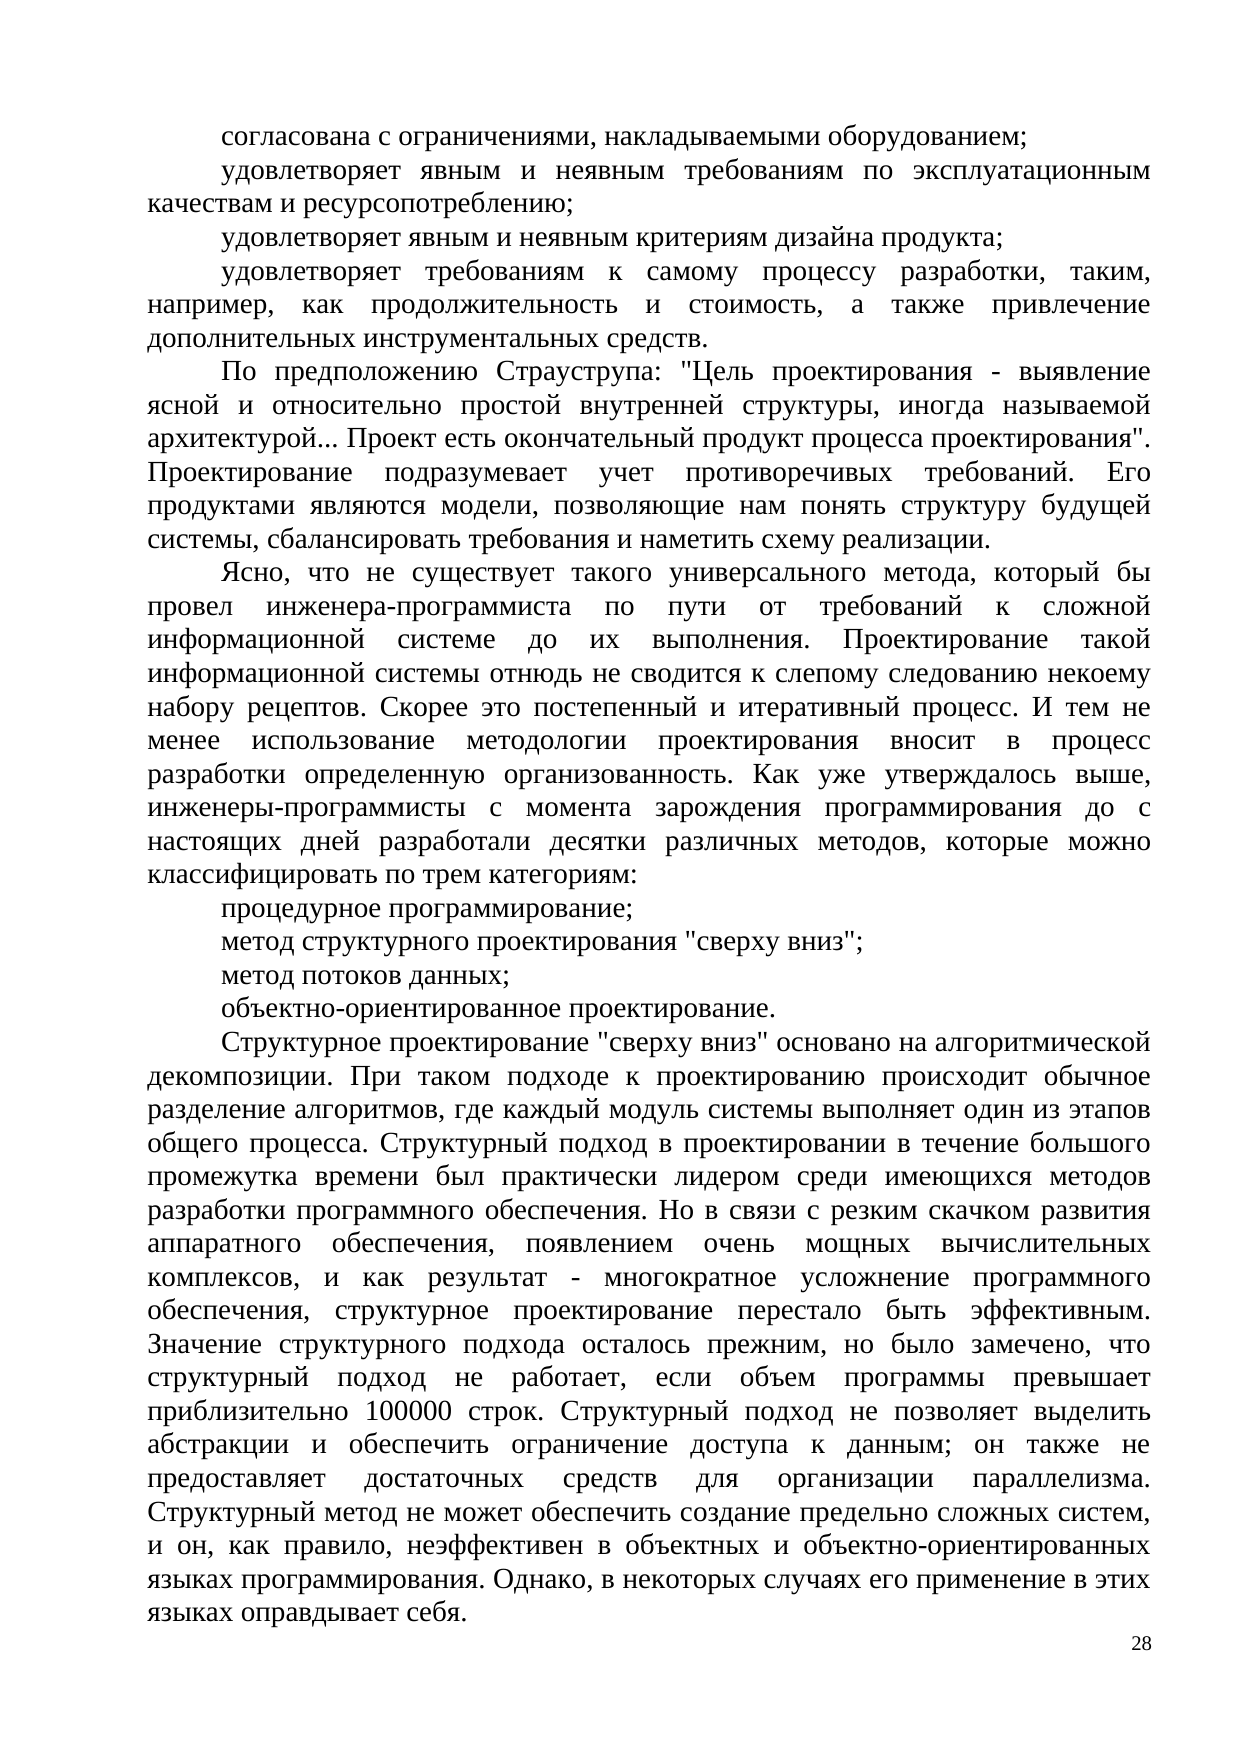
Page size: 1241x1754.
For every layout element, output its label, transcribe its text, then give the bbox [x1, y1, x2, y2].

text По предположению Страуструпа: "Цель проектирования - выявление ясной и относительно простой внутренней структуры, иногда называемой архитектурой... Проект есть окончательный продукт процесса проектирования". Проектирование подразумевает учет противоречивых требований. Его продуктами являются модели, позволяющие нам понять структуру будущей системы, сбалансировать требования и наметить схему реализации. [147, 353, 1152, 554]
text метод потоков данных; [147, 957, 1152, 991]
text удовлетворяет явным и неявным критериям дизайна продукта; [147, 219, 1152, 253]
text Структурное проектирование "сверху вниз" основано на алгоритмической декомпозиции. При таком подходе к проектированию происходит обычное разделение алгоритмов, где каждый модуль системы выполняет один из этапов общего процесса. Структурный подход в проектировании в течение большого промежутка времени был практически лидером среди имеющихся методов разработки программного обеспечения. Но в связи с резким скачком развития аппаратного обеспечения, появлением очень мощных вычислительных комплексов, и как результат - многократное усложнение программного обеспечения, структурное проектирование перестало быть эффективным. Значение структурного подхода осталось прежним, но было замечено, что структурный подход не работает, если объем программы превышает приблизительно 100000 строк. Структурный подход не позволяет выделить абстракции и обеспечить ограничение доступа к данным; он также не предоставляет достаточных средств для организации параллелизма. Структурный метод не может обеспечить создание предельно сложных систем, и он, как правило, неэффективен в объектных и объектно-ориентированных языках программирования. Однако, в некоторых случаях его применение в этих языках оправдывает себя. [147, 1024, 1152, 1628]
text объектно-ориентированное проектирование. [147, 991, 1152, 1024]
text удовлетворяет требованиям к самому процессу разработки, таким, например, как продолжительность и стоимость, а также привлечение дополнительных инструментальных средств. [147, 253, 1152, 353]
text согласована с ограничениями, накладываемыми оборудованием; [147, 118, 1152, 152]
text Ясно, что не существует такого универсального метода, который бы провел инженера-программиста по пути от требований к сложной информационной системе до их выполнения. Проектирование такой информационной системы отнюдь не сводится к слепому следованию некоему набору рецептов. Скорее это постепенный и итеративный процесс. И тем не менее использование методологии проектирования вносит в процесс разработки определенную организованность. Как уже утверждалось выше, инженеры-программисты с момента зарождения программирования до с настоящих дней разработали десятки различных методов, которые можно классифицировать по трем категориям: [147, 554, 1152, 890]
text удовлетворяет явным и неявным требованиям по эксплуатационным качествам и ресурсопотреблению; [147, 152, 1152, 219]
text процедурное программирование; [147, 890, 1152, 923]
text метод структурного проектирования "сверху вниз"; [147, 923, 1152, 957]
